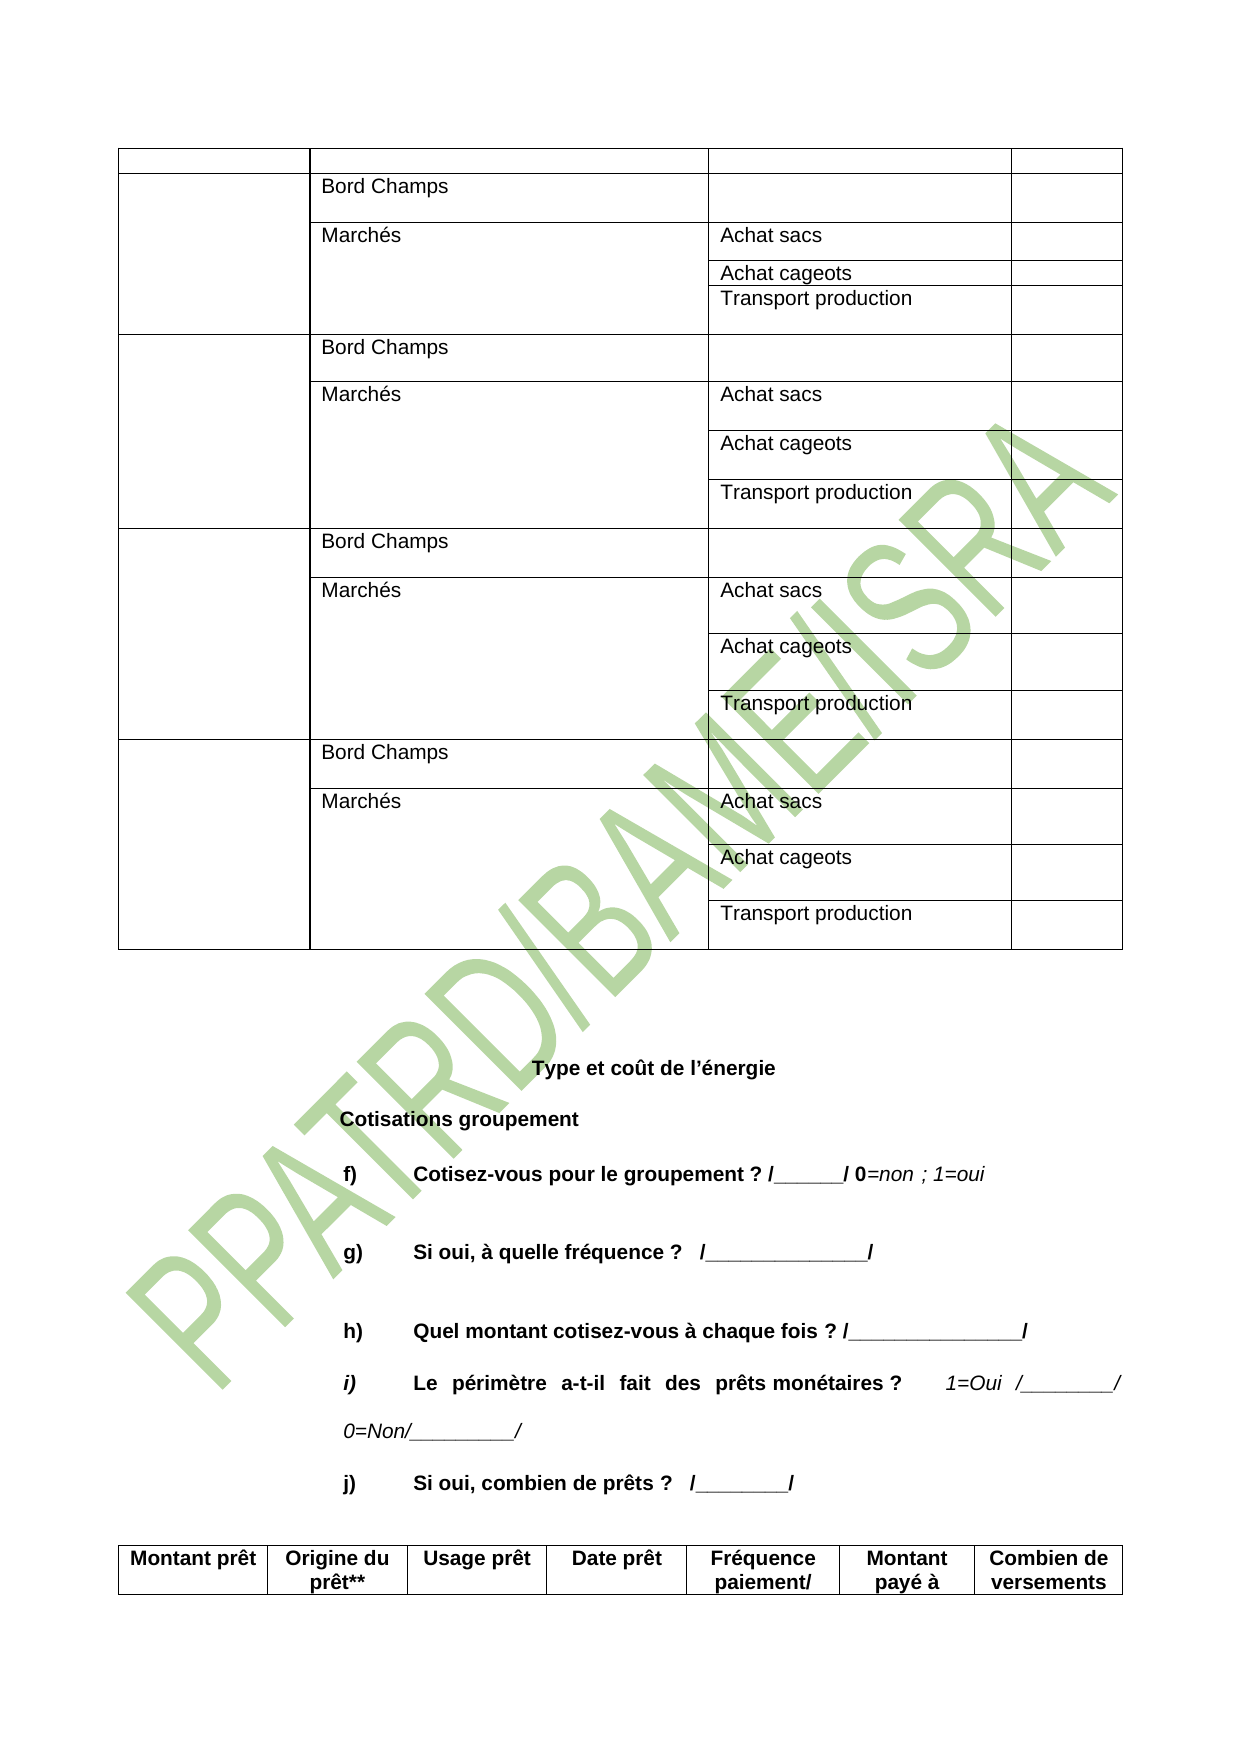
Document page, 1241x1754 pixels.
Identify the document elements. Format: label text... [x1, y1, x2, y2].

table_cell [1012, 431, 1122, 479]
text Cotisez-vous pour le groupement ? /______/ 0=non ; 1=oui [343, 1162, 1122, 1186]
table_cell Achat cageots [709, 634, 1011, 689]
table_cell Achat sacs [709, 578, 1011, 633]
table_header Date prêt [547, 1546, 686, 1594]
table_cell [1012, 382, 1122, 430]
table_cell Bord Champs [311, 174, 708, 222]
table_header Montant prêt [119, 1546, 267, 1594]
table_cell Transport production [709, 286, 1011, 334]
table_cell Transport production [709, 691, 1011, 738]
table_cell Bord Champs [311, 335, 708, 381]
table_cell Marchés [311, 789, 708, 949]
table_cell [1012, 634, 1122, 689]
table_cell [1012, 578, 1122, 633]
table_cell [1012, 261, 1122, 285]
table_cell [1012, 529, 1122, 577]
table_cell [709, 740, 1011, 787]
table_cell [709, 149, 1011, 173]
table_cell Marchés [311, 382, 708, 528]
table_cell Achat sacs [709, 382, 1011, 430]
table_cell [119, 174, 309, 334]
table_cell Achat sacs [709, 789, 1011, 844]
table_cell Achat cageots [709, 261, 1011, 285]
table_cell [1012, 845, 1122, 900]
table_cell [119, 335, 309, 528]
table_cell [1012, 740, 1122, 787]
table_cell [119, 529, 309, 738]
text Le périmètre a-t-il fait des prêts monétaires ? 1=Oui /________/ 0=Non/_________/ [343, 1371, 1122, 1443]
table_cell Transport production [709, 480, 1011, 528]
table_cell Transport production [709, 901, 1011, 949]
table_cell [1012, 901, 1122, 949]
table_cell [1012, 286, 1122, 334]
table_cell [1012, 480, 1122, 528]
text Cotisations groupement [118, 1107, 1122, 1131]
text Quel montant cotisez-vous à chaque fois ? /_______________/ [343, 1319, 1122, 1343]
table_cell [119, 740, 309, 949]
table_cell Marchés [311, 223, 708, 334]
table_header Usage prêt [408, 1546, 546, 1594]
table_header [840, 1546, 974, 1594]
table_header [975, 1546, 1122, 1594]
table_cell Marchés [311, 578, 708, 738]
table_cell [1012, 691, 1122, 738]
table_cell Achat sacs [709, 223, 1011, 260]
table_cell [1012, 335, 1122, 381]
text Type et coût de l’énergie [118, 1055, 1122, 1079]
table_cell [1012, 174, 1122, 222]
text Si oui, combien de prêts ? /________/ [343, 1471, 1122, 1495]
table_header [687, 1546, 839, 1594]
table_cell [709, 335, 1011, 381]
table_header Origine du prêt** [268, 1546, 407, 1594]
table_cell [1012, 223, 1122, 260]
table_cell Bord Champs [311, 740, 708, 787]
table_cell Achat cageots [709, 431, 1011, 479]
table_cell [709, 174, 1011, 222]
table_cell Bord Champs [311, 529, 708, 577]
table_cell [709, 529, 1011, 577]
table_cell [1012, 789, 1122, 844]
table_cell [1012, 149, 1122, 173]
table_cell Achat cageots [709, 845, 1011, 900]
text Si oui, à quelle fréquence ? /______________/ [343, 1240, 1122, 1264]
